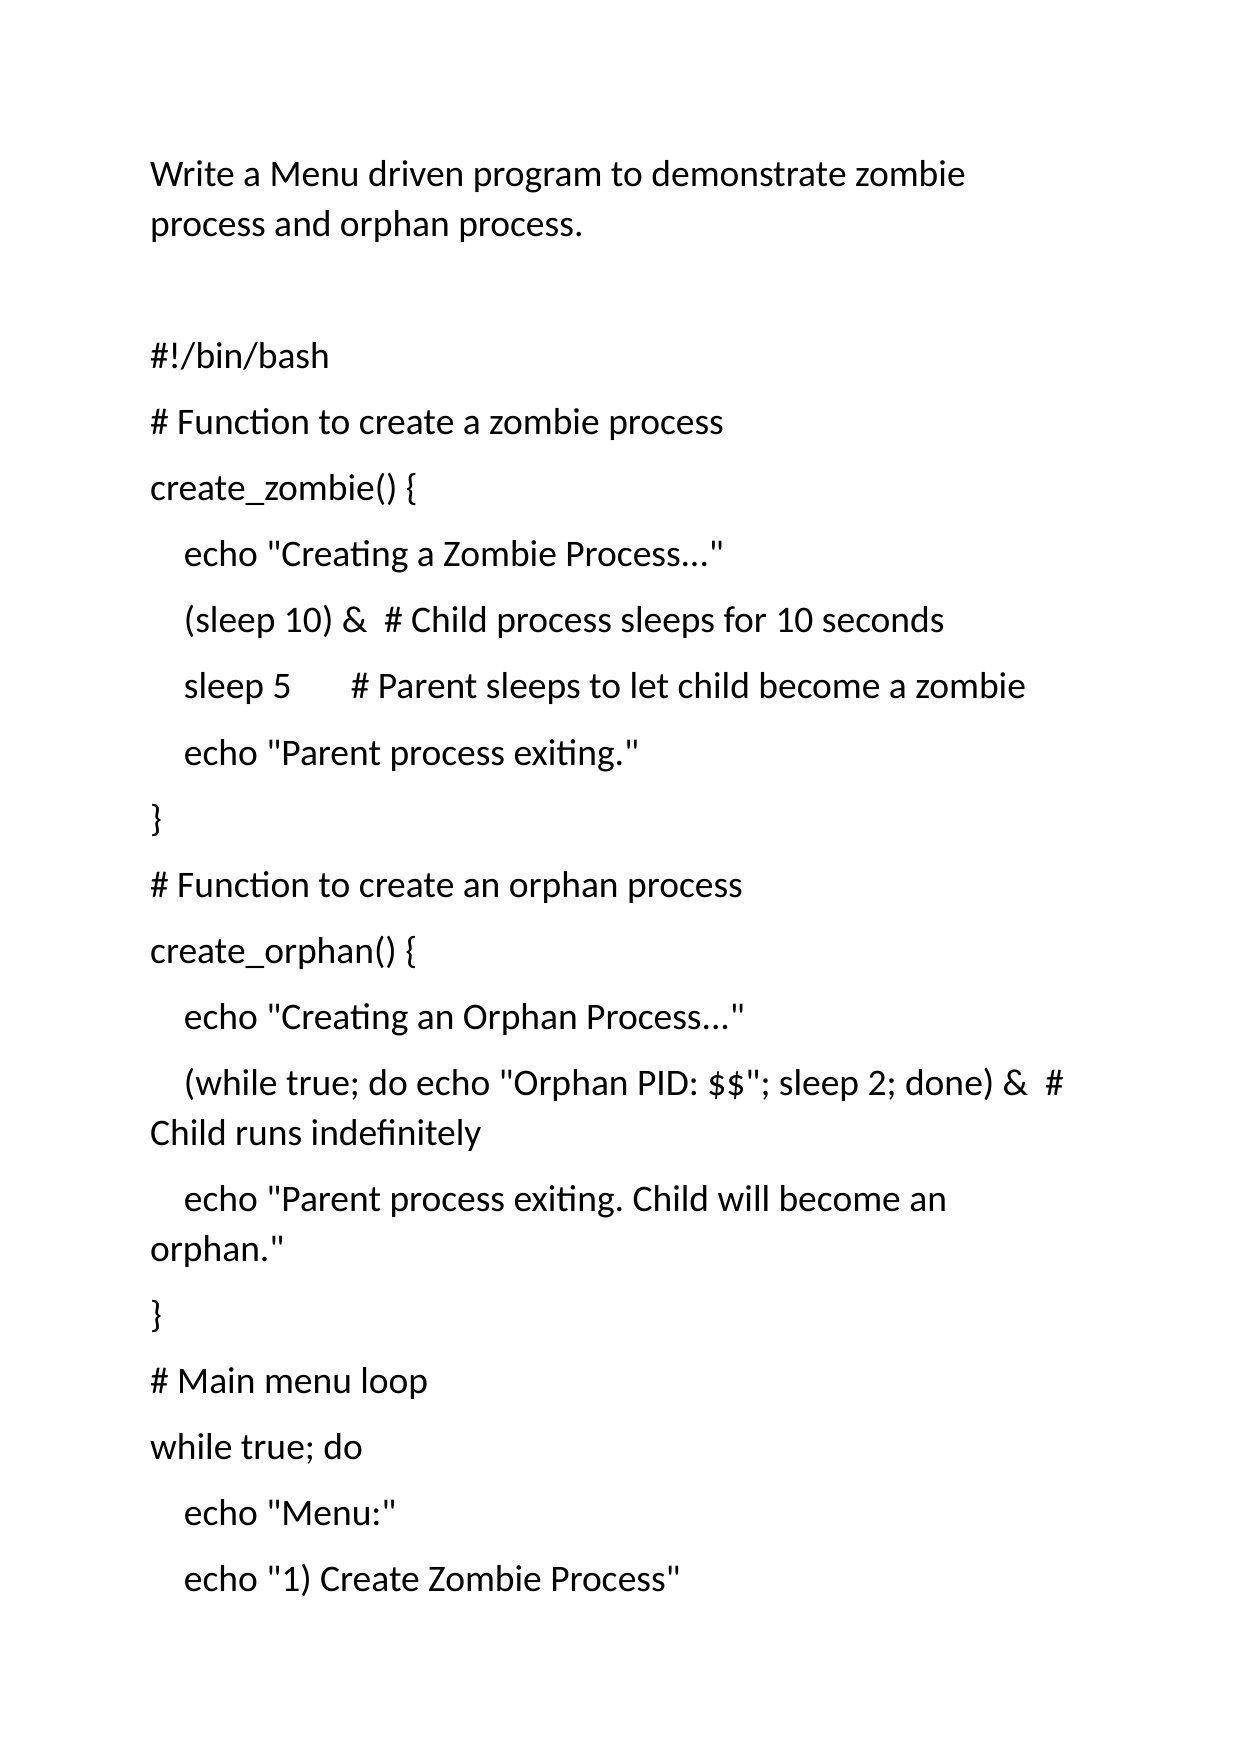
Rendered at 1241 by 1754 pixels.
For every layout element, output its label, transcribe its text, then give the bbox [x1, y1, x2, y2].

text while true; do [150, 1423, 1090, 1469]
text (sleep 10) & # Child process sleeps for 10 seconds [150, 596, 1090, 642]
text # Main menu loop [150, 1357, 1090, 1403]
text echo "Parent process exiting. Child will become an orphan." [150, 1175, 1090, 1270]
text echo "Parent process exiting." [150, 729, 1090, 774]
text Write a Menu driven program to demonstrate zombie process and orphan process. [150, 150, 1090, 245]
text echo "Creating a Zombie Process..." [150, 530, 1090, 576]
text (while true; do echo "Orphan PID: $$"; sleep 2; done) & # Child runs indefinitely [150, 1059, 1090, 1155]
text echo "Menu:" [150, 1489, 1090, 1535]
text echo "Creating an Orphan Process..." [150, 993, 1090, 1039]
text #!/bin/bash [150, 332, 1090, 378]
text # Function to create an orphan process [150, 861, 1090, 907]
text } [150, 1291, 1090, 1336]
text sleep 5 # Parent sleeps to let child become a zombie [150, 662, 1090, 708]
text echo "1) Create Zombie Process" [150, 1555, 1090, 1601]
text create_zombie() { [150, 464, 1090, 510]
text } [150, 795, 1090, 841]
text # Function to create a zombie process [150, 398, 1090, 444]
text create_orphan() { [150, 927, 1090, 973]
